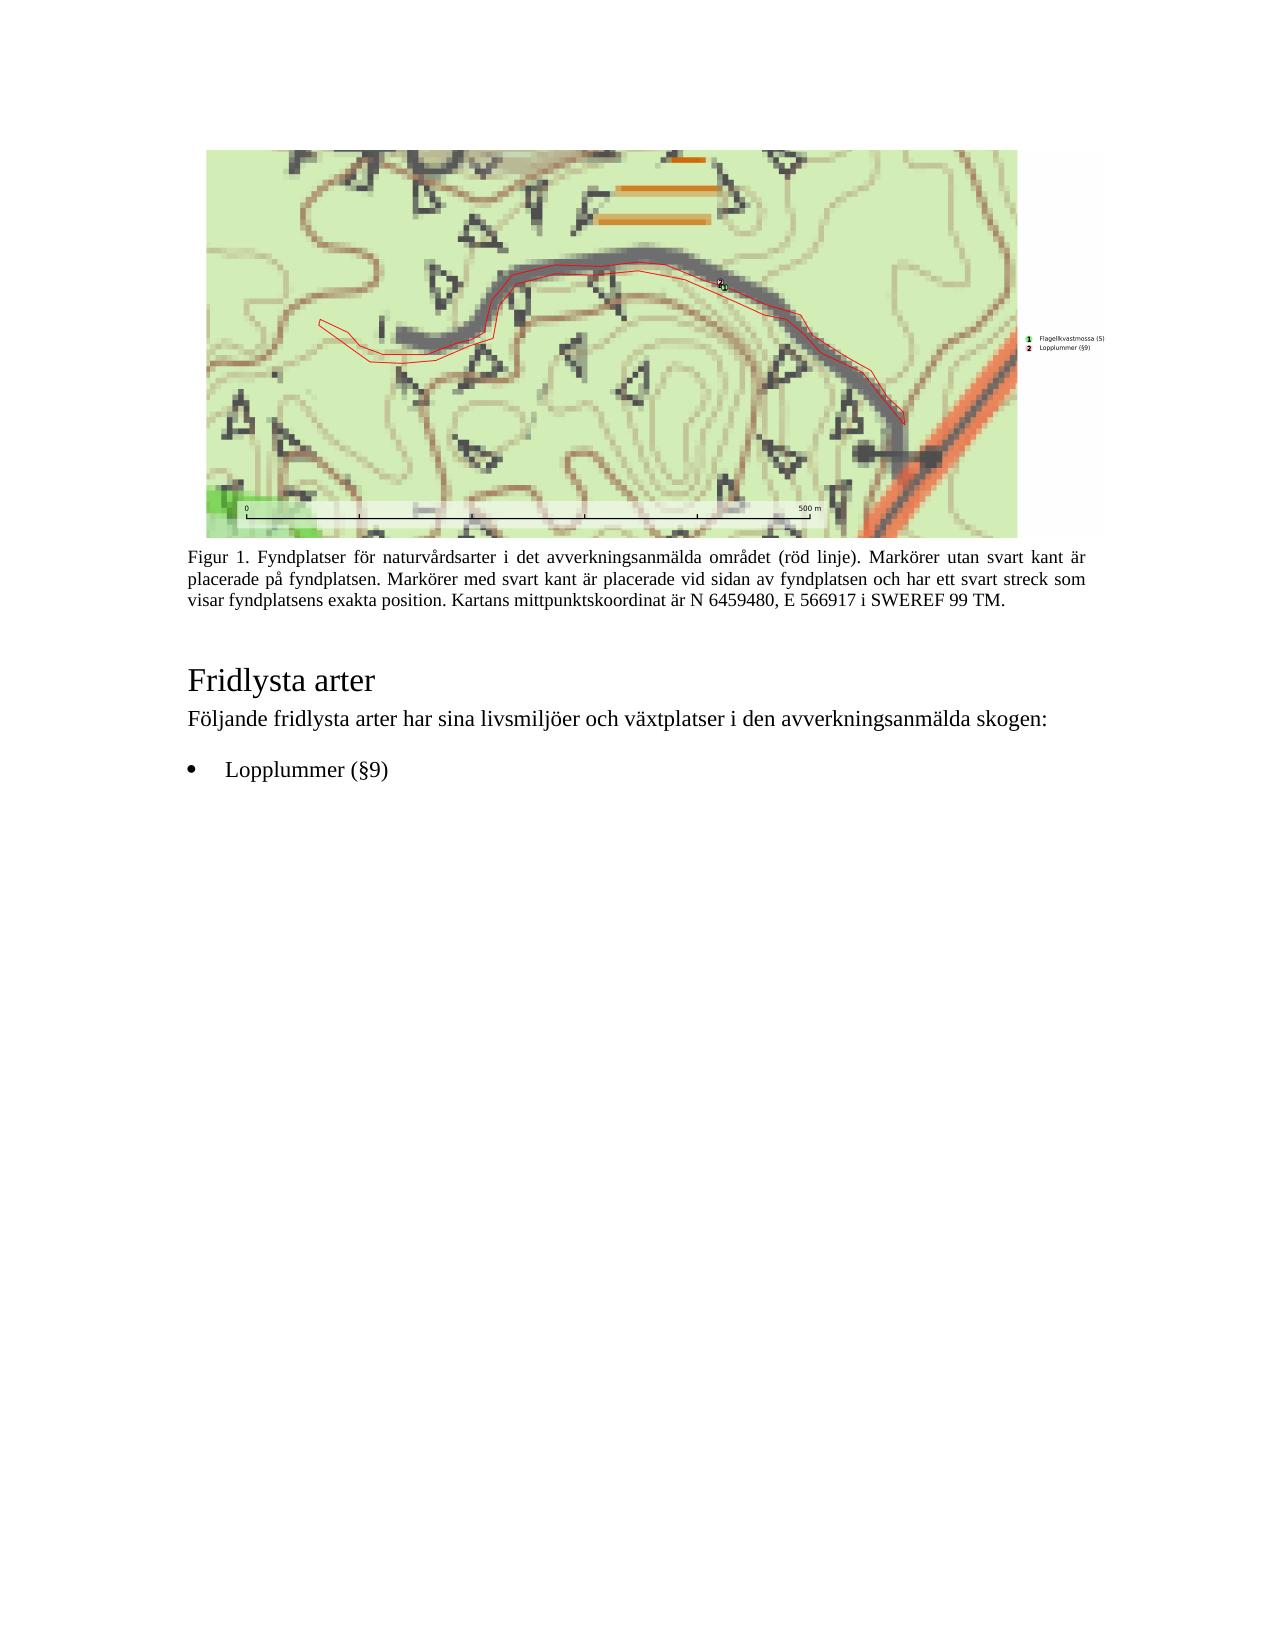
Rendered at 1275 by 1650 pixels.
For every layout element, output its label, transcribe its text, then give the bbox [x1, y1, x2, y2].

picture [206, 150, 1107, 538]
list Lopplummer (§9) [187, 756, 1087, 782]
subtitle Fridlysta arter [187, 661, 1087, 699]
text Figur 1. Fyndplatser för naturvårdsarter i det avverkningsanmälda området (röd linje). Markörer utan svart kant är placerade på fyndplatsen. Markörer med svart kant är placerade vid sidan av fyndplatsen och har ett svart streck som visar fyndplatsens exakta position. Kartans mittpunktskoordinat är N 6459480, E 566917 i SWEREF 99 TM. [187, 546, 1087, 611]
text Följande fridlysta arter har sina livsmiljöer och växtplatser i den avverkningsanmälda skogen: [187, 704, 1087, 731]
